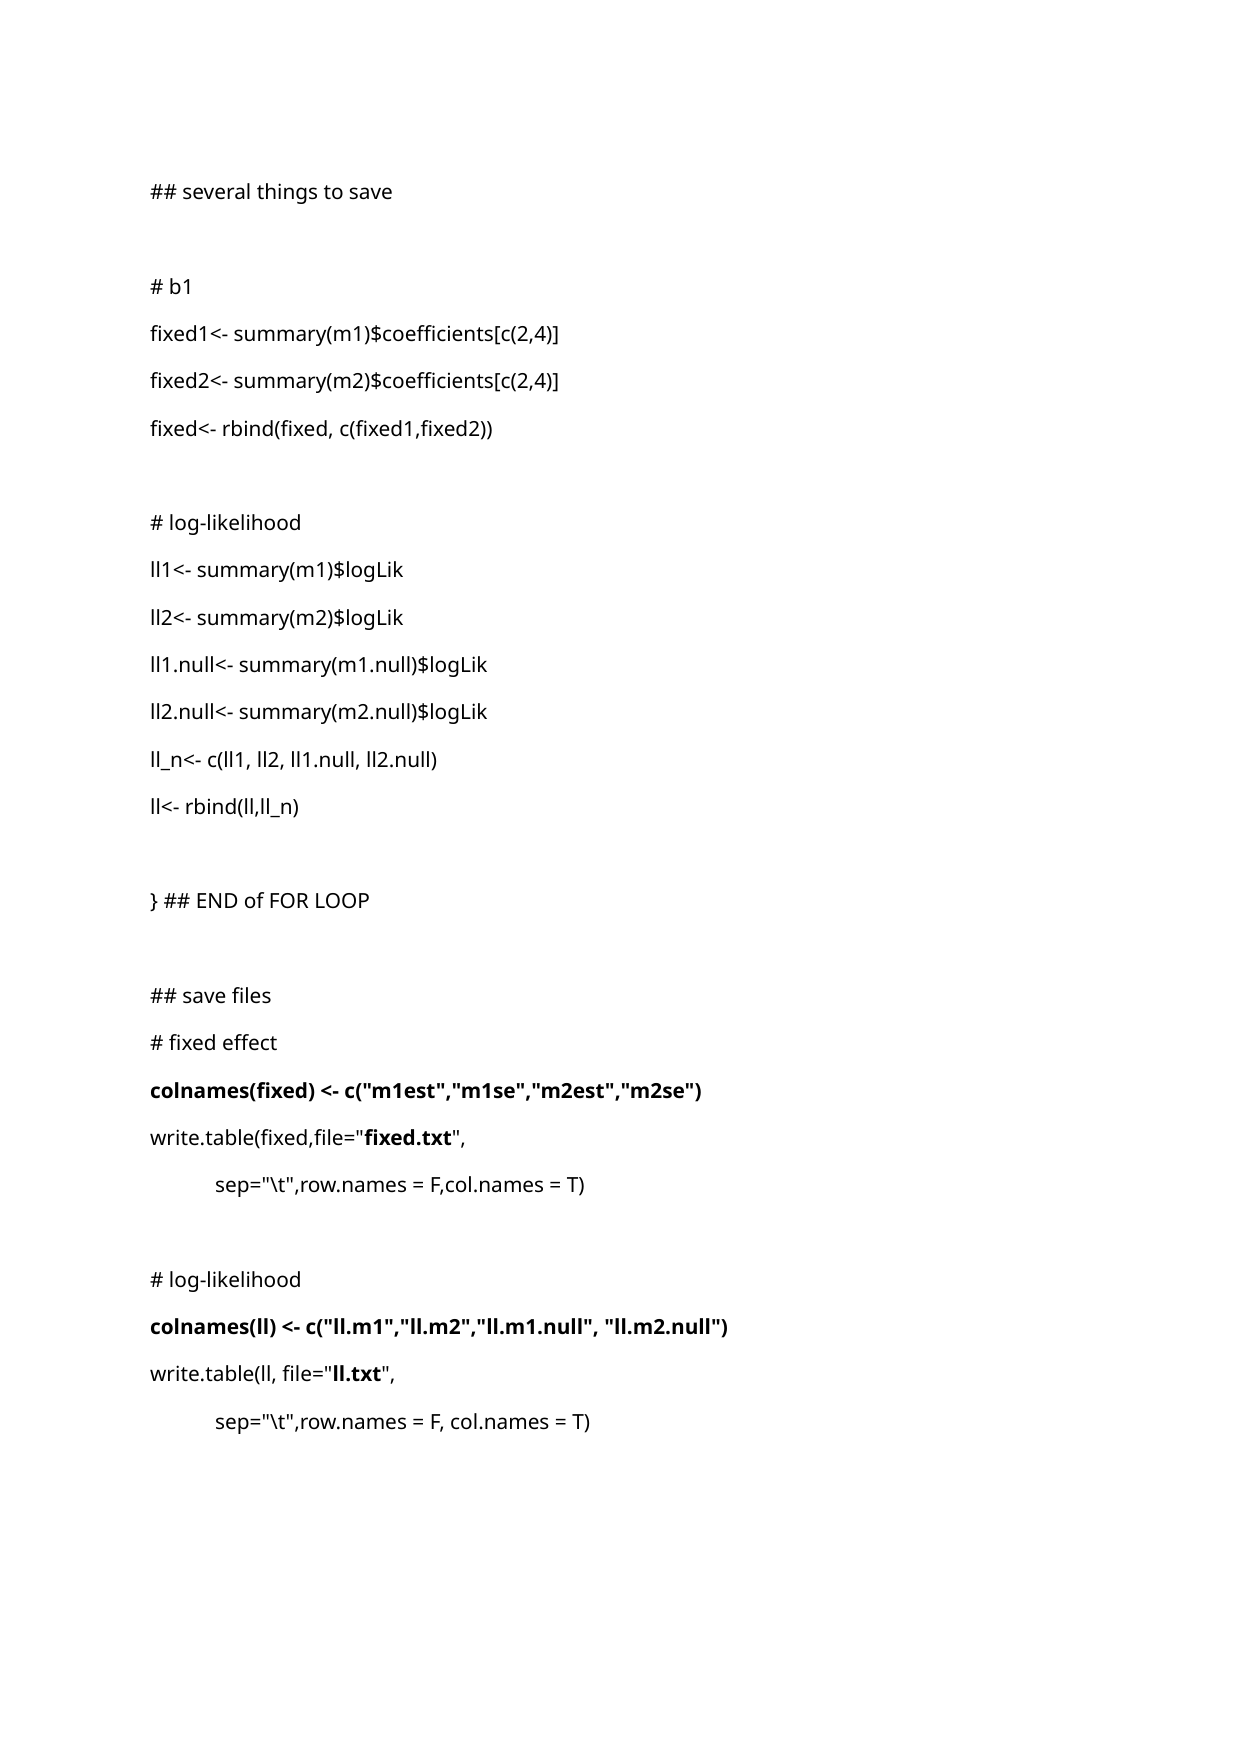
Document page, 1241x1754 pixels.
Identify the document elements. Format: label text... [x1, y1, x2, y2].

text ll_n<- c(ll1, ll2, ll1.null, ll2.null) [150, 745, 1090, 773]
text write.table(fixed,file="fixed.txt", [150, 1123, 1090, 1151]
text ll2<- summary(m2)$logLik [150, 603, 1090, 631]
text colnames(ll) <- c("ll.m1","ll.m2","ll.m1.null", "ll.m2.null") [150, 1312, 1090, 1341]
text # log-likelihood [150, 508, 1090, 537]
text ll1.null<- summary(m1.null)$logLik [150, 650, 1090, 678]
text ## save files [150, 981, 1090, 1009]
text # log-likelihood [150, 1265, 1090, 1293]
text colnames(fixed) <- c("m1est","m1se","m2est","m2se") [150, 1076, 1090, 1104]
text } ## END of FOR LOOP [150, 887, 1090, 915]
text fixed1<- summary(m1)$coefficients[c(2,4)] [150, 319, 1090, 347]
text sep="\t",row.names = F, col.names = T) [150, 1407, 1090, 1435]
text write.table(ll, file="ll.txt", [150, 1359, 1090, 1388]
text fixed2<- summary(m2)$coefficients[c(2,4)] [150, 366, 1090, 395]
text fixed<- rbind(fixed, c(fixed1,fixed2)) [150, 414, 1090, 442]
text ll2.null<- summary(m2.null)$logLik [150, 697, 1090, 726]
text ll<- rbind(ll,ll_n) [150, 792, 1090, 820]
text # b1 [150, 272, 1090, 300]
text ## several things to save [150, 177, 1090, 206]
text ll1<- summary(m1)$logLik [150, 556, 1090, 584]
text sep="\t",row.names = F,col.names = T) [150, 1170, 1090, 1199]
text # fixed effect [150, 1028, 1090, 1057]
